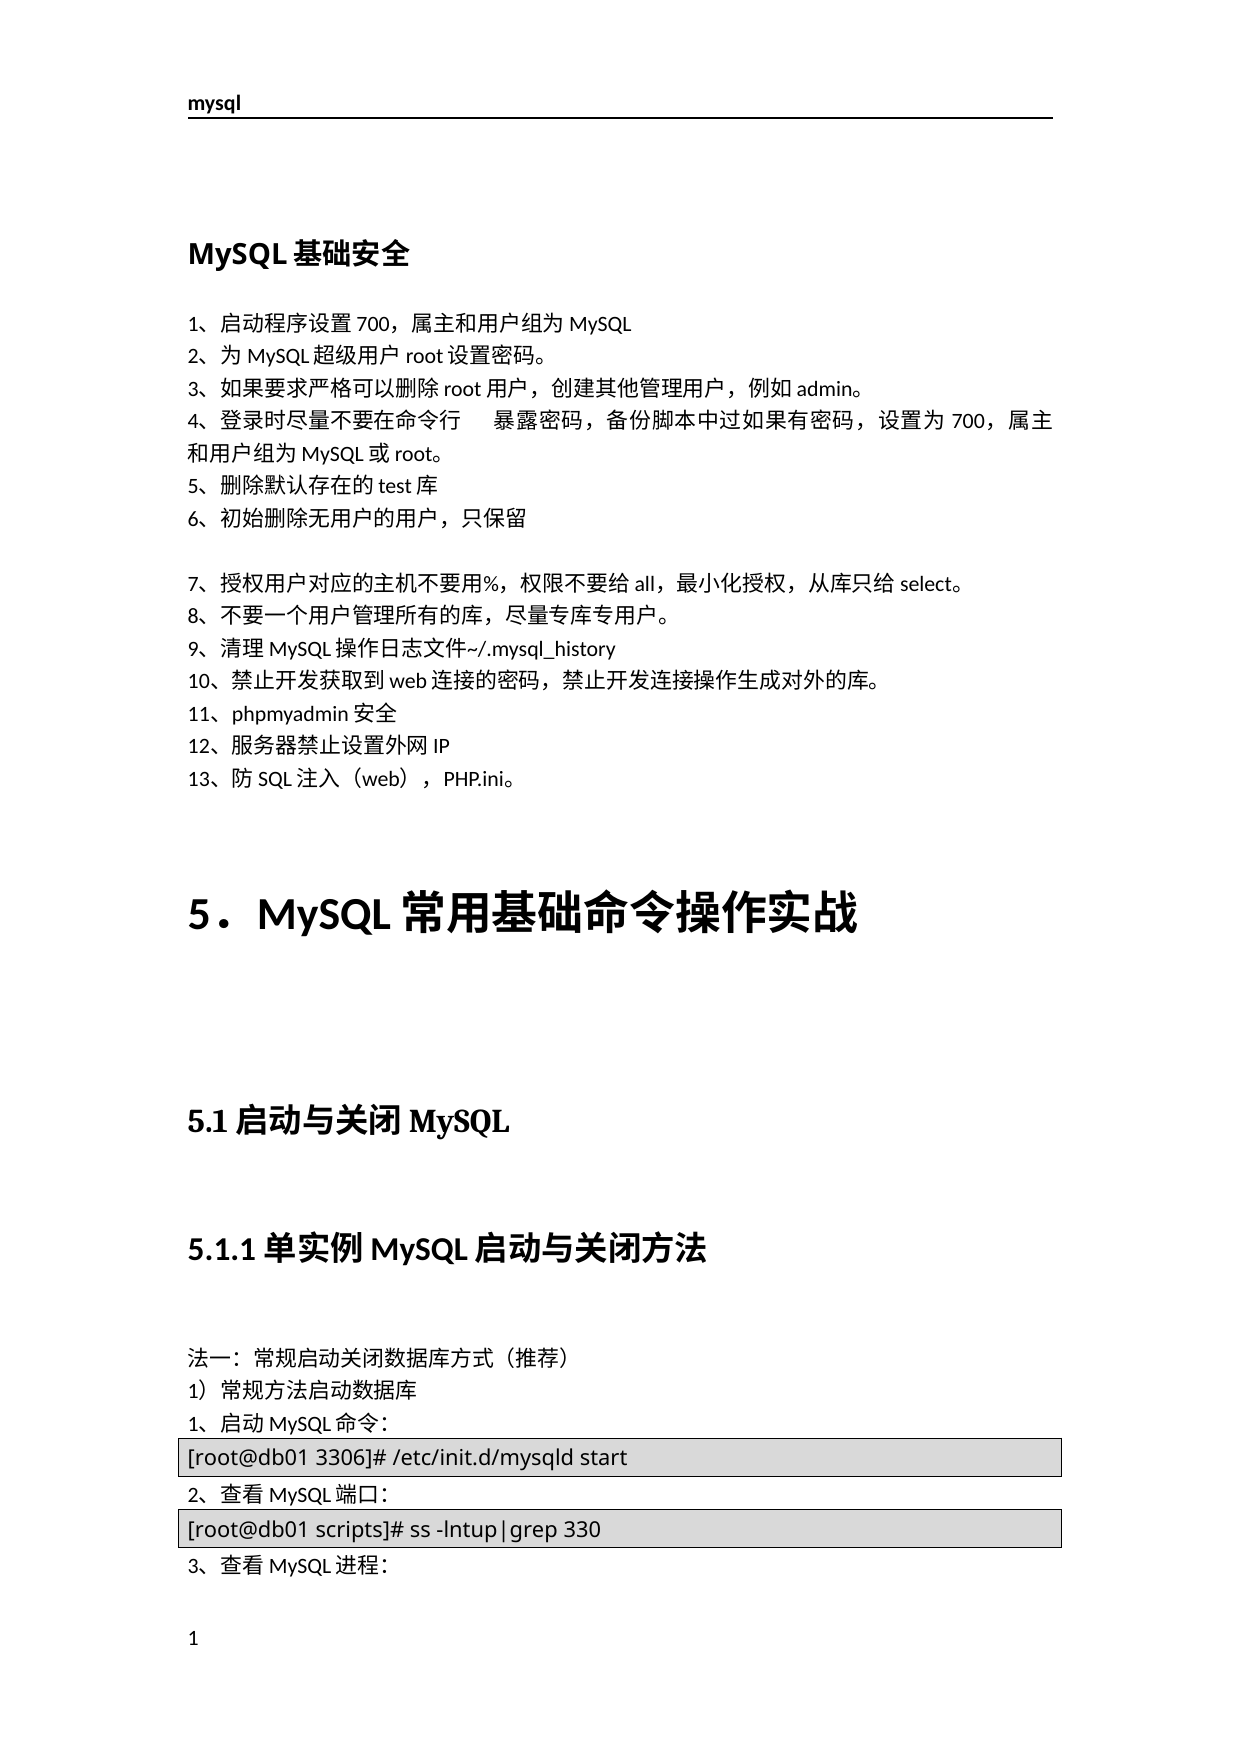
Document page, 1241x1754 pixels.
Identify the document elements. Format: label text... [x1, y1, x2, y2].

text 3、如果要求严格可以删除root用户，创建其他管理用户，例如admin。 [187, 370, 1053, 403]
text 10、禁止开发获取到web连接的密码，禁止开发连接操作生成对外的库。 [187, 663, 1053, 695]
text 9、清理MySQL操作日志文件~/.mysql_history [187, 630, 1053, 663]
text 3、查看MySQL进程： [187, 1548, 1053, 1580]
subtitle MySQL基础安全 [187, 219, 1053, 284]
text 5、删除默认存在的test库 [187, 468, 1053, 500]
text 2、查看MySQL端口： [187, 1477, 1053, 1509]
text 1、启动程序设置700，属主和用户组为MySQL [187, 305, 1053, 338]
text 2、为MySQL超级用户root设置密码。 [187, 338, 1053, 370]
text [root@db01 scripts]# ss -lntup|grep 330 [179, 1510, 1061, 1547]
text 7、授权用户对应的主机不要用%，权限不要给all，最小化授权，从库只给select。 [187, 565, 1053, 598]
text [root@db01 3306]# /etc/init.d/mysqld start [179, 1439, 1061, 1476]
subtitle 5.1 启动与关闭MySQL [187, 1086, 1053, 1151]
text 12、服务器禁止设置外网IP [187, 728, 1053, 760]
text 6、初始删除无用户的用户，只保留 [187, 500, 1053, 533]
text 1）常规方法启动数据库 [187, 1373, 1053, 1405]
text 8、不要一个用户管理所有的库，尽量专库专用户。 [187, 598, 1053, 630]
text 11、phpmyadmin安全 [187, 695, 1053, 728]
subtitle 5.1.1 单实例MySQL启动与关闭方法 [187, 1213, 1053, 1278]
subtitle 5．MySQL常用基础命令操作实战 [187, 861, 1053, 958]
text 13、防SQL注入（web），PHP.ini。 [187, 760, 1053, 793]
text 1、启动MySQL命令： [187, 1405, 1053, 1438]
text 4、登录时尽量不要在命令行 暴露密码，备份脚本中过如果有密码，设置为700，属主和用户组为MySQL或root。 [187, 403, 1053, 468]
text 法一：常规启动关闭数据库方式（推荐） [187, 1340, 1053, 1373]
